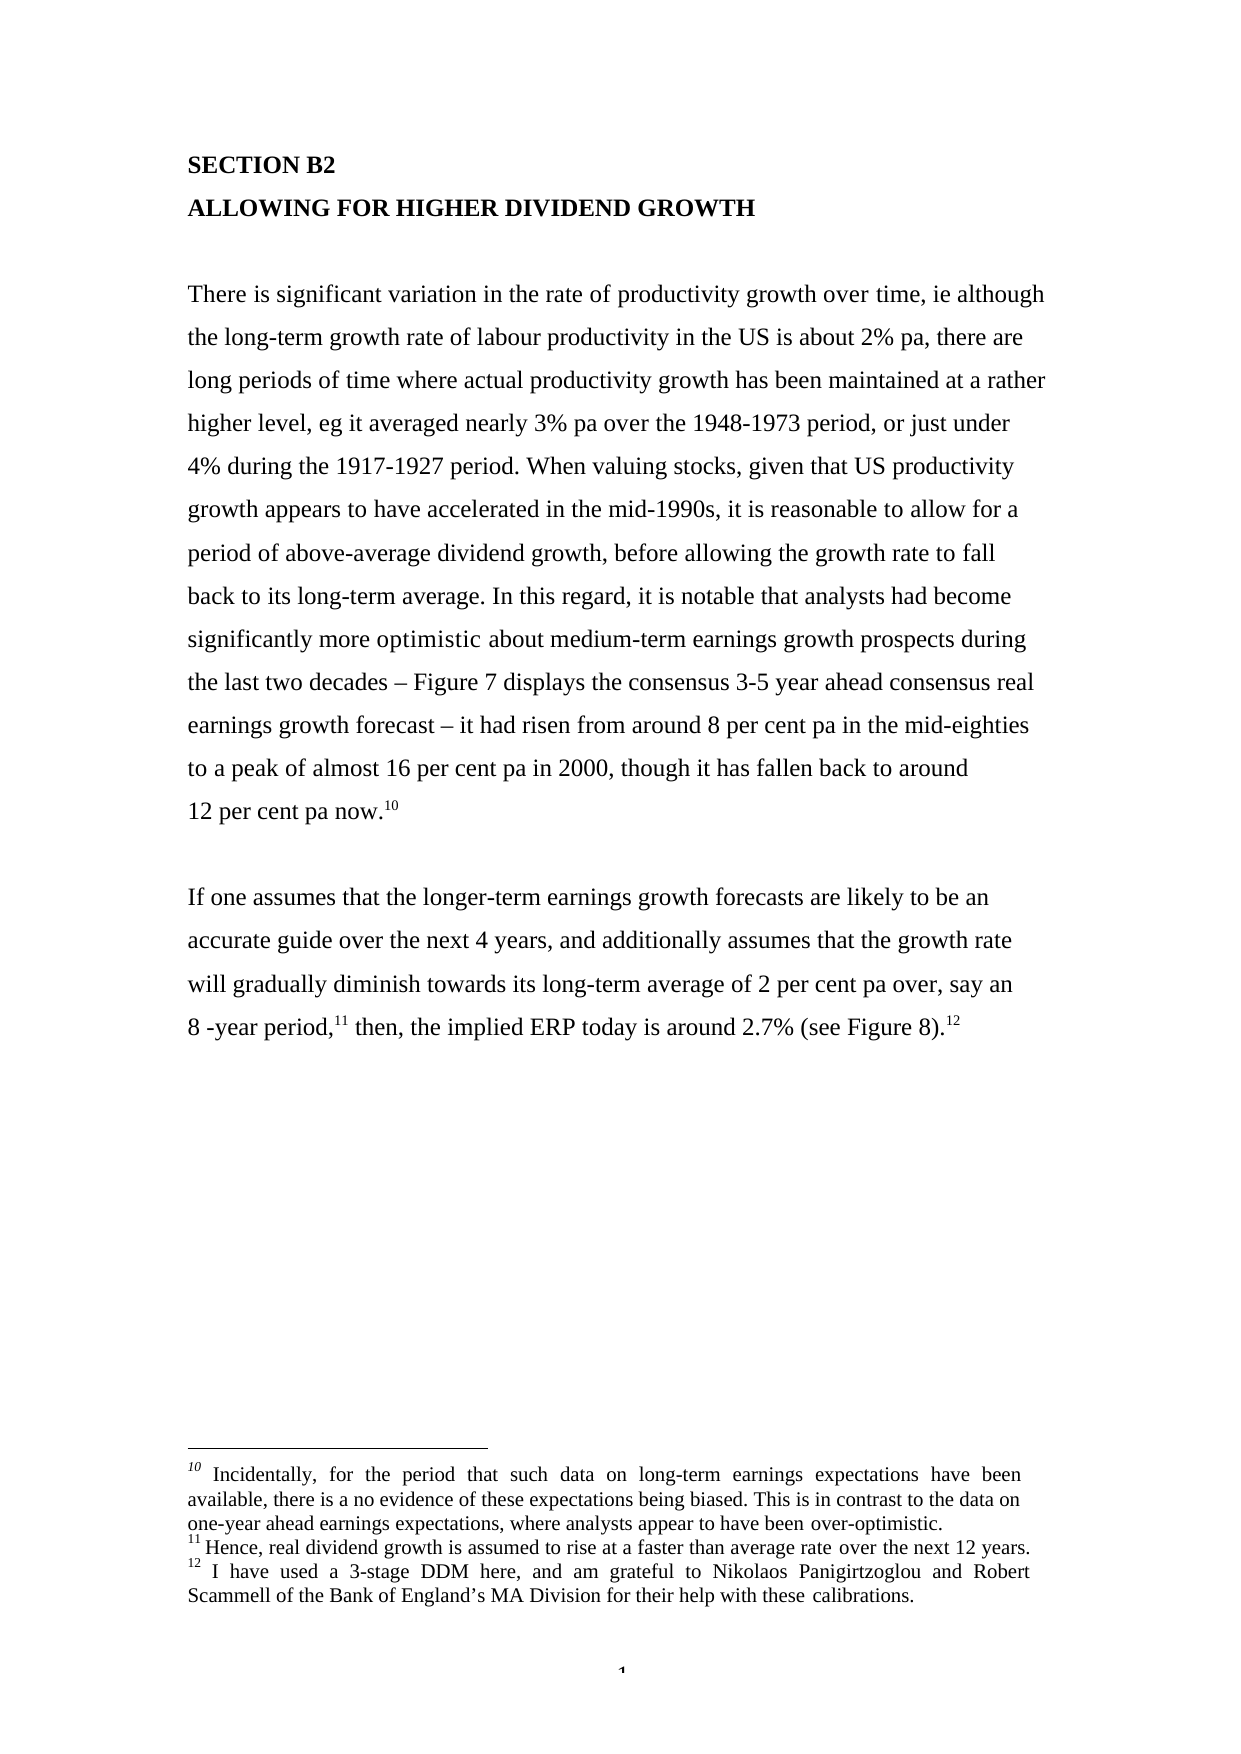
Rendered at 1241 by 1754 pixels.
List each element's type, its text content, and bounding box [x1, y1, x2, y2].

text There is significant variation in the rate of productivity growth over time, ie although the long-term growth rate of labour productivity in the US is about 2% pa, there are long periods of time where actual productivity growth has been maintained at a rather higher level, eg it averaged nearly 3% pa over the 1948-1973 period, or just under 4% during the 1917-1927 period. When valuing stocks, given that US productivity growth appears to have accelerated in the mid-1990s, it is reasonable to allow for a period of above-average dividend growth, before allowing the growth rate to fall back to its long-term average. In this regard, it is notable that analysts had become significantly more optimistic about medium-term earnings growth prospects during the last two decades – Figure 7 displays the consensus 3-5 year ahead consensus real earnings growth forecast – it had risen from around 8 per cent pa in the mid-eighties to a peak of almost 16 per cent pa in 2000, though it has fallen back to around [187, 279, 1048, 782]
text 11 Hence, real dividend growth is assumed to rise at a faster than average rate over the next 12 years. 12 I have used a 3-stage DDM here, and am grateful to Nikolaos Panigirtzoglou and Robert Scammell of the Bank of England’s MA Division for their help with these calibrations. [187, 1535, 1031, 1607]
text If one assumes that the longer-term earnings growth forecasts are likely to be an accurate guide over the next 4 years, and additionally assumes that the growth rate will gradually diminish towards its long-term average of 2 per cent pa over, say an 8 -year period,11 then, the implied ERP today is around 2.7% (see Figure 8).12 [187, 882, 1024, 1041]
text 12 per cent pa now.10 [187, 796, 1065, 825]
subtitle SECTION B2 [187, 150, 1065, 178]
text 10 Incidentally, for the period that such data on long-term earnings expectations have been available, there is a no evidence of these expectations being biased. This is in contrast to the data on one-year ahead earnings expectations, where analysts appear to have been over-optimistic. [187, 1458, 1021, 1534]
text ALLOWING FOR HIGHER DIVIDEND GROWTH [187, 193, 1065, 222]
